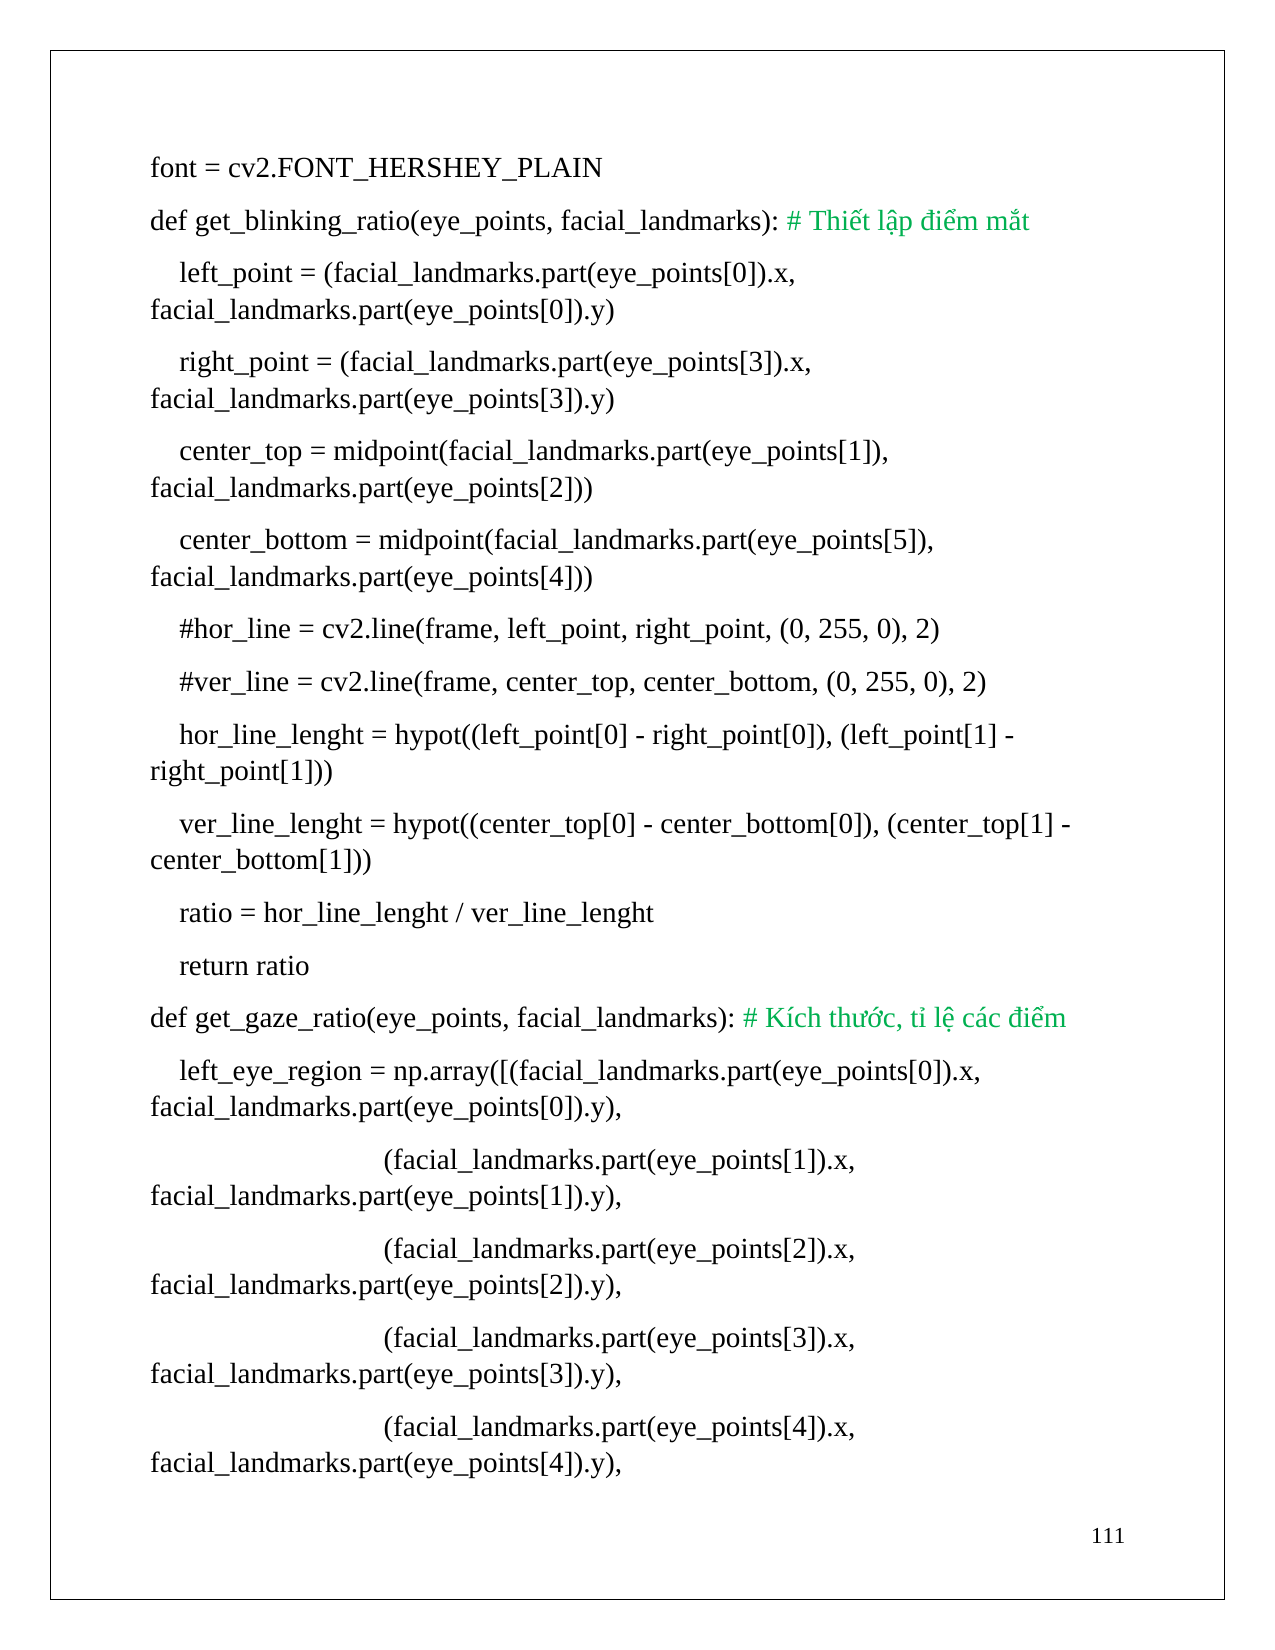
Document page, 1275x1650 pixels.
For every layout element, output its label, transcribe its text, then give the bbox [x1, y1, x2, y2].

text (facial_landmarks.part(eye_points[1]).x, facial_landmarks.part(eye_points[1]).y), [150, 1142, 1125, 1212]
text def get_blinking_ratio(eye_points, facial_landmarks): # Thiết lập điểm mắt [150, 203, 1125, 236]
text center_top = midpoint(facial_landmarks.part(eye_points[1]), facial_landmarks.part(eye_points[2])) [150, 433, 1125, 503]
text left_eye_region = np.array([(facial_landmarks.part(eye_points[0]).x, facial_landmarks.part(eye_points[0]).y), [150, 1053, 1125, 1123]
text return ratio [150, 948, 1125, 981]
text center_bottom = midpoint(facial_landmarks.part(eye_points[5]), facial_landmarks.part(eye_points[4])) [150, 522, 1125, 592]
text #ver_line = cv2.line(frame, center_top, center_bottom, (0, 255, 0), 2) [150, 664, 1125, 698]
text #hor_line = cv2.line(frame, left_point, right_point, (0, 255, 0), 2) [150, 611, 1125, 645]
text def get_gaze_ratio(eye_points, facial_landmarks): # Kích thước, tỉ lệ các điểm [150, 1001, 1125, 1034]
text ratio = hor_line_lenght / ver_line_lenght [150, 895, 1125, 928]
text (facial_landmarks.part(eye_points[4]).x, facial_landmarks.part(eye_points[4]).y), [150, 1409, 1125, 1479]
text left_point = (facial_landmarks.part(eye_points[0]).x, facial_landmarks.part(eye_points[0]).y) [150, 256, 1125, 325]
text font = cv2.FONT_HERSHEY_PLAIN [150, 150, 1125, 183]
text hor_line_lenght = hypot((left_point[0] - right_point[0]), (left_point[1] - right_point[1])) [150, 717, 1125, 787]
text right_point = (facial_landmarks.part(eye_points[3]).x, facial_landmarks.part(eye_points[3]).y) [150, 344, 1125, 414]
text (facial_landmarks.part(eye_points[2]).x, facial_landmarks.part(eye_points[2]).y), [150, 1231, 1125, 1301]
text (facial_landmarks.part(eye_points[3]).x, facial_landmarks.part(eye_points[3]).y), [150, 1320, 1125, 1390]
text ver_line_lenght = hypot((center_top[0] - center_bottom[0]), (center_top[1] - center_bottom[1])) [150, 806, 1125, 876]
